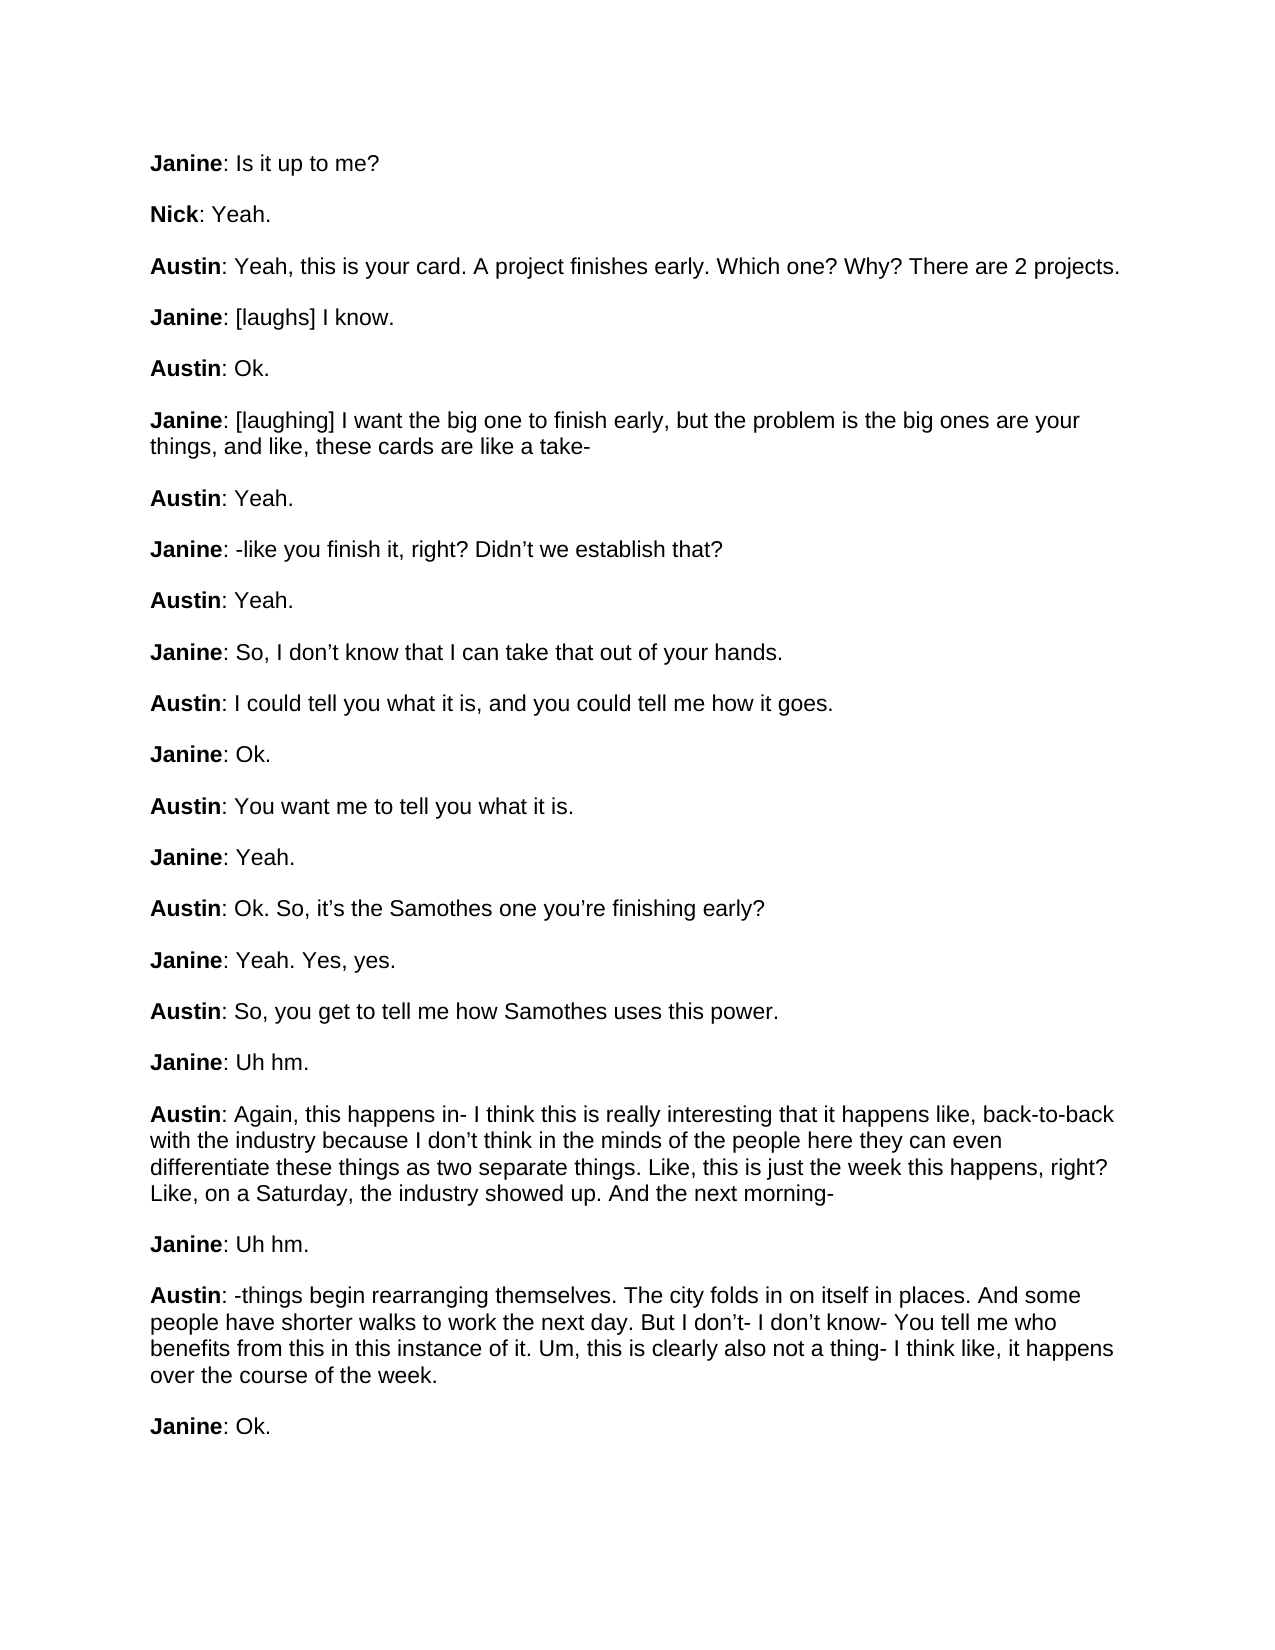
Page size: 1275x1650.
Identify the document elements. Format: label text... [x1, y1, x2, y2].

text Janine: Ok. [150, 1413, 1125, 1439]
text Janine: [laughing] I want the big one to finish early, but the problem is the big ones are your things, and like, these cards are like a take- [150, 407, 1125, 459]
text Austin: Yeah. [150, 484, 1125, 511]
text Janine: [laughs] I know. [150, 304, 1125, 330]
text Janine: Is it up to me? [150, 150, 1125, 176]
text Austin: Ok. [150, 355, 1125, 382]
text Janine: Uh hm. [150, 1231, 1125, 1257]
text Austin: So, you get to tell me how Samothes uses this power. [150, 998, 1125, 1024]
text Nick: Yeah. [150, 201, 1125, 228]
text Austin: -things begin rearranging themselves. The city folds in on itself in places. And some people have shorter walks to work the next day. But I don’t- I don’t know- You tell me who benefits from this in this instance of it. Um, this is clearly also not a thing- I think like, it happens over the course of the week. [150, 1282, 1125, 1388]
text Austin: I could tell you what it is, and you could tell me how it goes. [150, 690, 1125, 716]
text Austin: Yeah. [150, 587, 1125, 613]
text Janine: Ok. [150, 741, 1125, 768]
text Austin: Yeah, this is your card. A project finishes early. Which one? Why? There are 2 projects. [150, 253, 1125, 279]
text Janine: -like you finish it, right? Didn’t we establish that? [150, 536, 1125, 562]
text Janine: So, I don’t know that I can take that out of your hands. [150, 638, 1125, 665]
text Janine: Uh hm. [150, 1049, 1125, 1076]
text Janine: Yeah. Yes, yes. [150, 947, 1125, 973]
text Austin: Again, this happens in- I think this is really interesting that it happens like, back-to-back with the industry because I don’t think in the minds of the people here they can even differentiate these things as two separate things. Like, this is just the week this happens, right? Like, on a Saturday, the industry showed up. And the next morning- [150, 1101, 1125, 1206]
text Janine: Yeah. [150, 844, 1125, 870]
text Austin: You want me to tell you what it is. [150, 793, 1125, 819]
text Austin: Ok. So, it’s the Samothes one you’re finishing early? [150, 895, 1125, 922]
